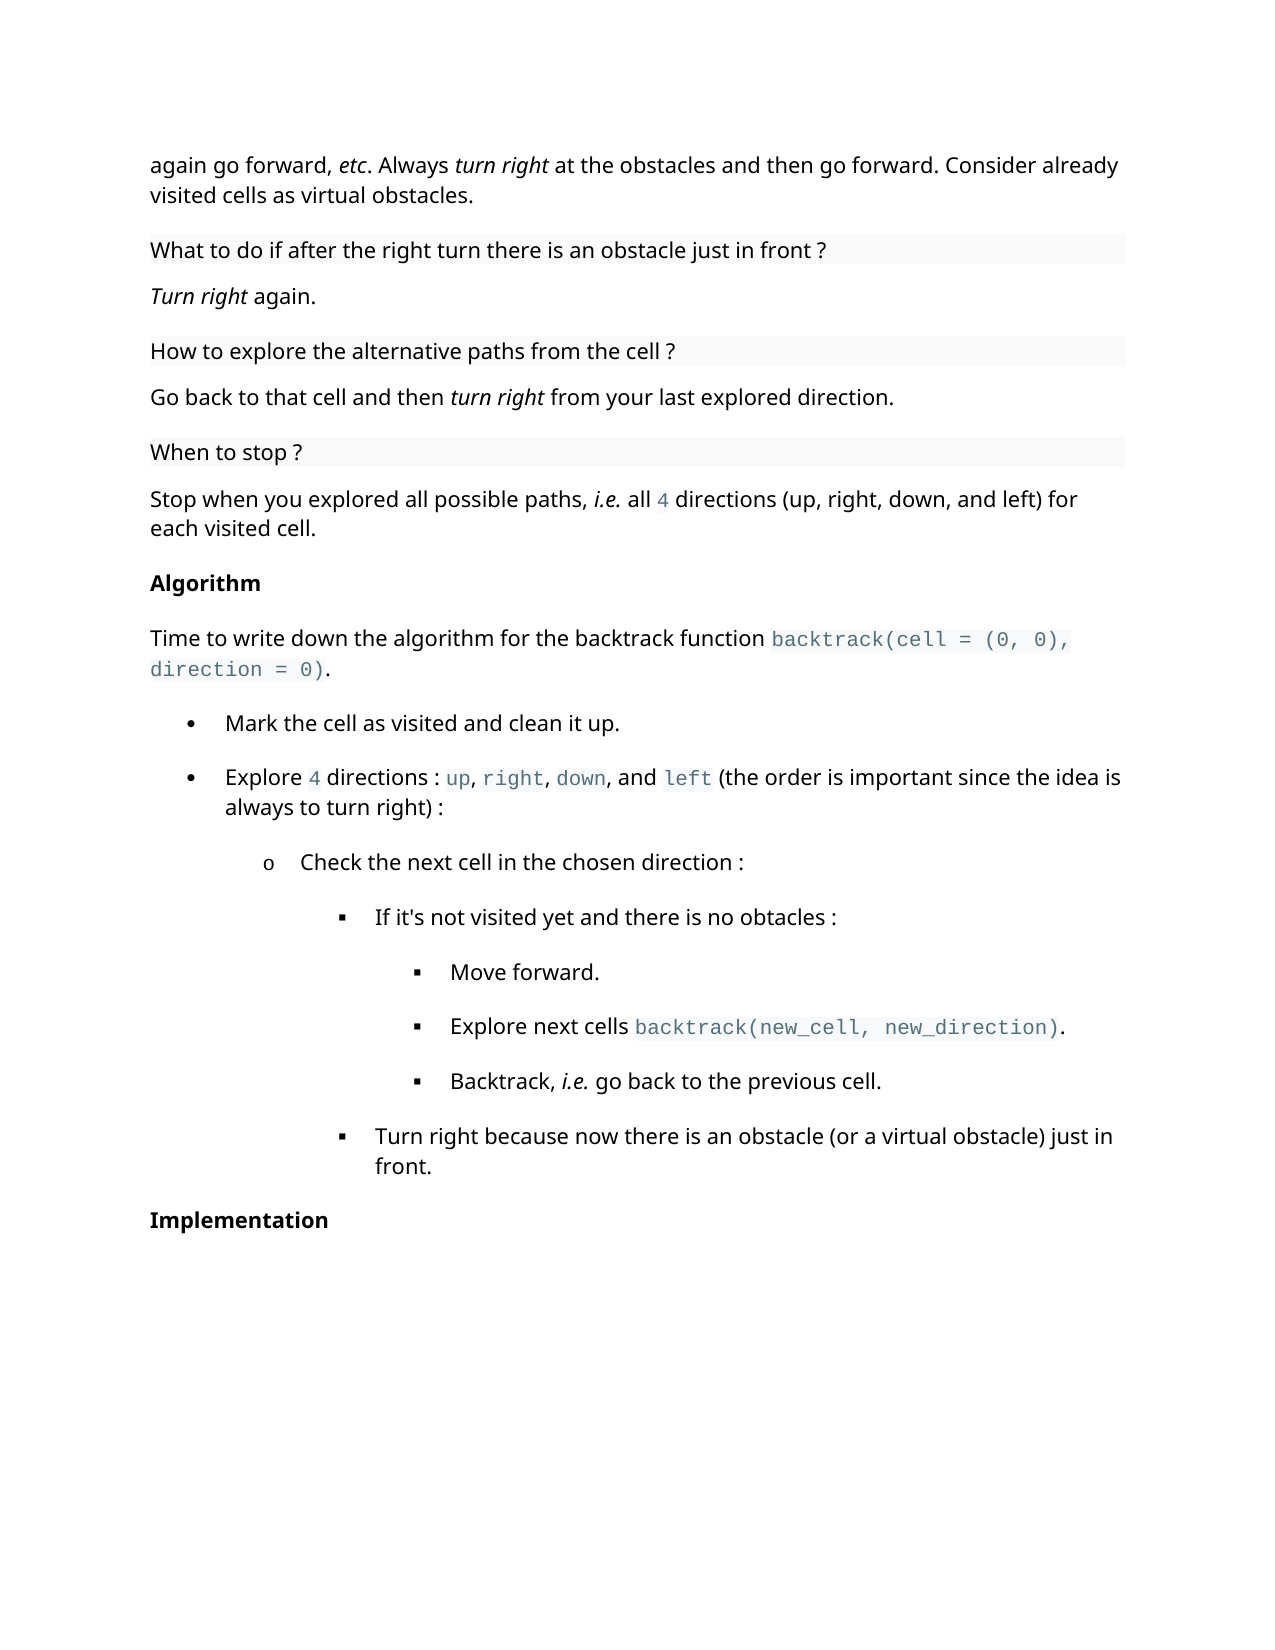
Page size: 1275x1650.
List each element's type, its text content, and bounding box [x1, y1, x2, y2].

list Explore 4 directions : up, right, down, and left (the order is important since the idea is always to turn right) : [187, 762, 1125, 822]
text Turn right again. [150, 281, 1125, 311]
text How to explore the alternative paths from the cell ? [150, 336, 1125, 366]
text Implementation [150, 1205, 1125, 1235]
list Check the next cell in the chosen direction : [262, 847, 1125, 877]
list Backtrack, i.e. go back to the previous cell. [412, 1066, 1125, 1096]
text Go back to that cell and then turn right from your last explored direction. [150, 382, 1125, 412]
list Mark the cell as visited and clean it up. [187, 707, 1125, 737]
list If it's not visited yet and there is no obtacles : [337, 902, 1125, 931]
text Time to write down the algorithm for the backtrack function backtrack(cell = (0, 0), direction = 0). [150, 623, 1125, 682]
text What to do if after the right turn there is an obstacle just in front ? [150, 234, 1125, 264]
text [150, 150, 1125, 209]
text When to stop ? [150, 437, 1125, 467]
text Stop when you explored all possible paths, i.e. all 4 directions (up, right, down, and left) for each visited cell. [150, 483, 1125, 543]
list Turn right because now there is an obstacle (or a virtual obstacle) just in front. [337, 1121, 1125, 1180]
text Algorithm [150, 568, 1125, 598]
list Move forward. [412, 956, 1125, 986]
list Explore next cells backtrack(new_cell, new_direction). [412, 1011, 1125, 1041]
